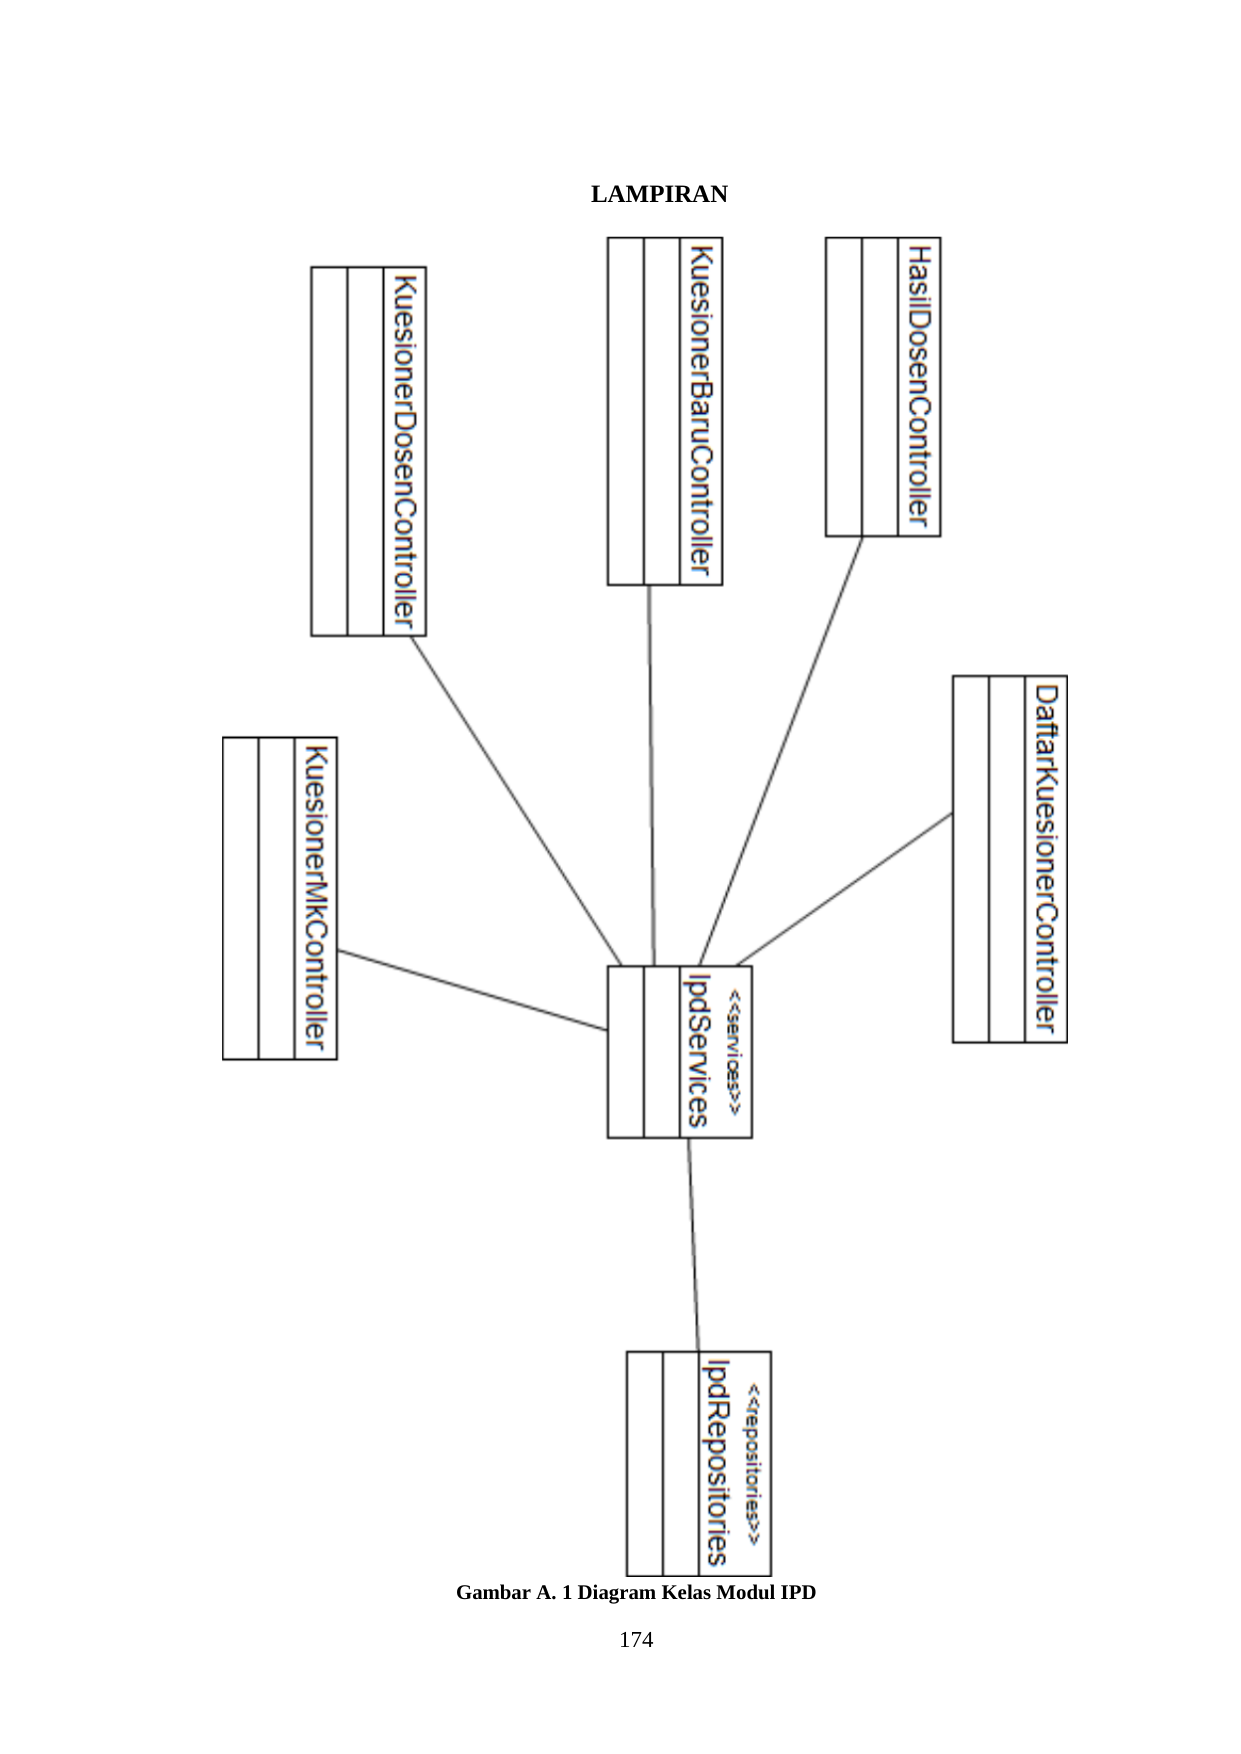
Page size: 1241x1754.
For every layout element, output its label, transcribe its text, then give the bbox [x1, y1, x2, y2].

text Gambar A. 1 Diagram Kelas Modul IPD [150, 1579, 1122, 1604]
picture [223, 238, 1068, 1576]
subtitle LAMPIRAN [159, 179, 1122, 208]
